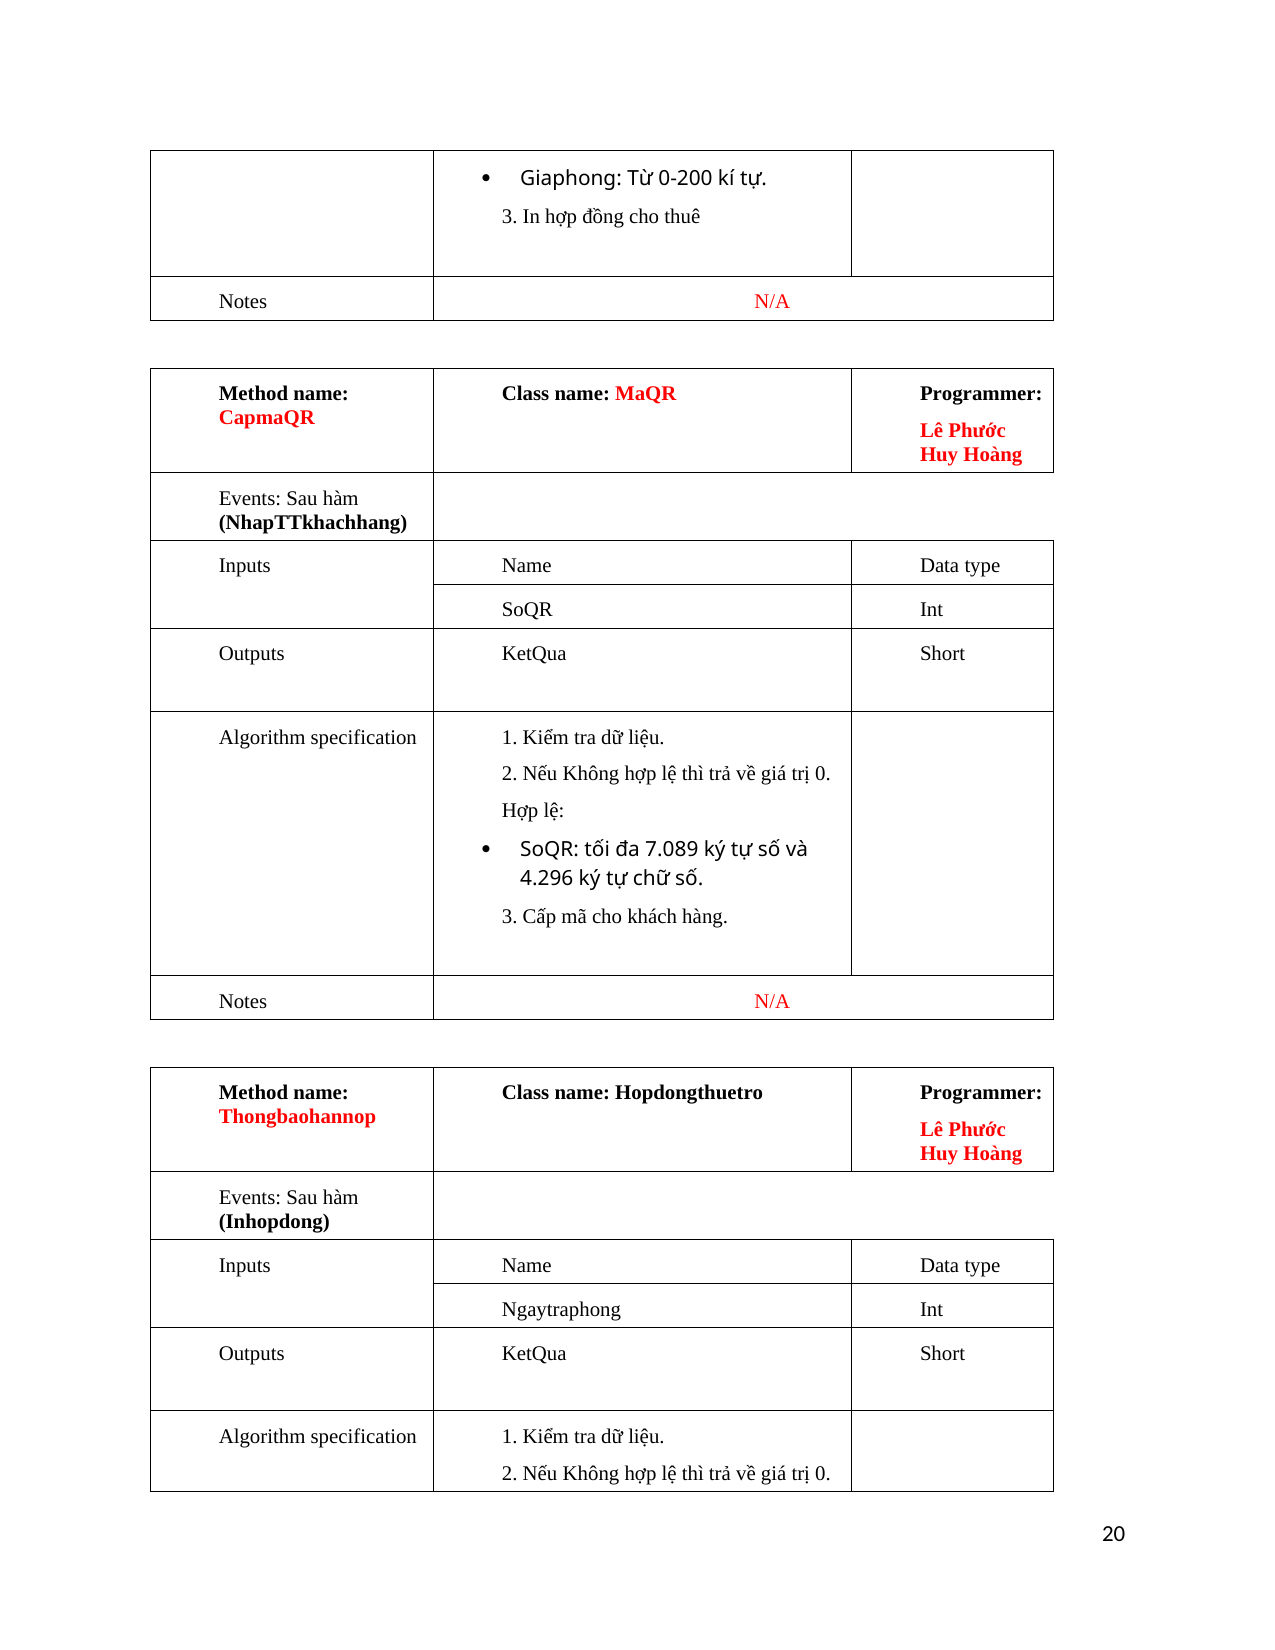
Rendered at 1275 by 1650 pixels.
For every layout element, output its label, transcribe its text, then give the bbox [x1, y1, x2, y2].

table_cell KetQua [434, 629, 851, 711]
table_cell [151, 1411, 433, 1491]
table_cell Events: Sau hàm (Inhopdong) [151, 1172, 433, 1239]
table_cell Int [852, 1284, 1053, 1327]
table_cell Data type [852, 541, 1053, 584]
table_header Programmer: Lê Phước Huy Hoàng [852, 1068, 1053, 1171]
table_cell [852, 1411, 1053, 1491]
table_cell [852, 151, 1053, 276]
table_cell KetQua [434, 1328, 851, 1410]
table_cell Algorithm specification [151, 712, 433, 975]
table_cell Int [852, 585, 1053, 628]
table_cell Ngaytraphong [434, 1284, 851, 1327]
table_cell Outputs [151, 629, 433, 711]
table_header Method name: Thongbaohannop [151, 1068, 433, 1171]
table_cell N/A [434, 976, 1053, 1019]
table_cell 1. Kiểm tra dữ liệu. 2. Nếu Không hợp lệ thì trả về giá trị 0. Hợp lệ: SoQR: tối đa 7.089 ký tự số và 4.296 ký tự chữ số. 3. Cấp mã cho khách hàng. [434, 712, 851, 975]
table_cell Inputs [151, 541, 433, 628]
table_cell Data type [852, 1240, 1053, 1283]
table_header Programmer: Lê Phước Huy Hoàng [852, 369, 1053, 472]
table_cell Events: Sau hàm (NhapTTkhachhang) [151, 473, 433, 540]
table_cell Notes [151, 976, 433, 1019]
table_cell Short [852, 629, 1053, 711]
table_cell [434, 151, 851, 276]
table_cell Short [852, 1328, 1053, 1410]
table_cell Name [434, 1240, 851, 1283]
table_cell N/A [434, 277, 1053, 319]
table_cell [852, 712, 1053, 975]
table_header Method name: CapmaQR [151, 369, 433, 472]
table_cell Outputs [151, 1328, 433, 1410]
table_cell Notes [151, 277, 433, 319]
table_header Class name: Hopdongthuetro [434, 1068, 851, 1171]
table_header Class name: MaQR [434, 369, 851, 472]
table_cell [151, 151, 433, 276]
table_cell Name [434, 541, 851, 584]
table_cell Inputs [151, 1240, 433, 1327]
table_cell SoQR [434, 585, 851, 628]
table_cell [434, 1411, 851, 1491]
